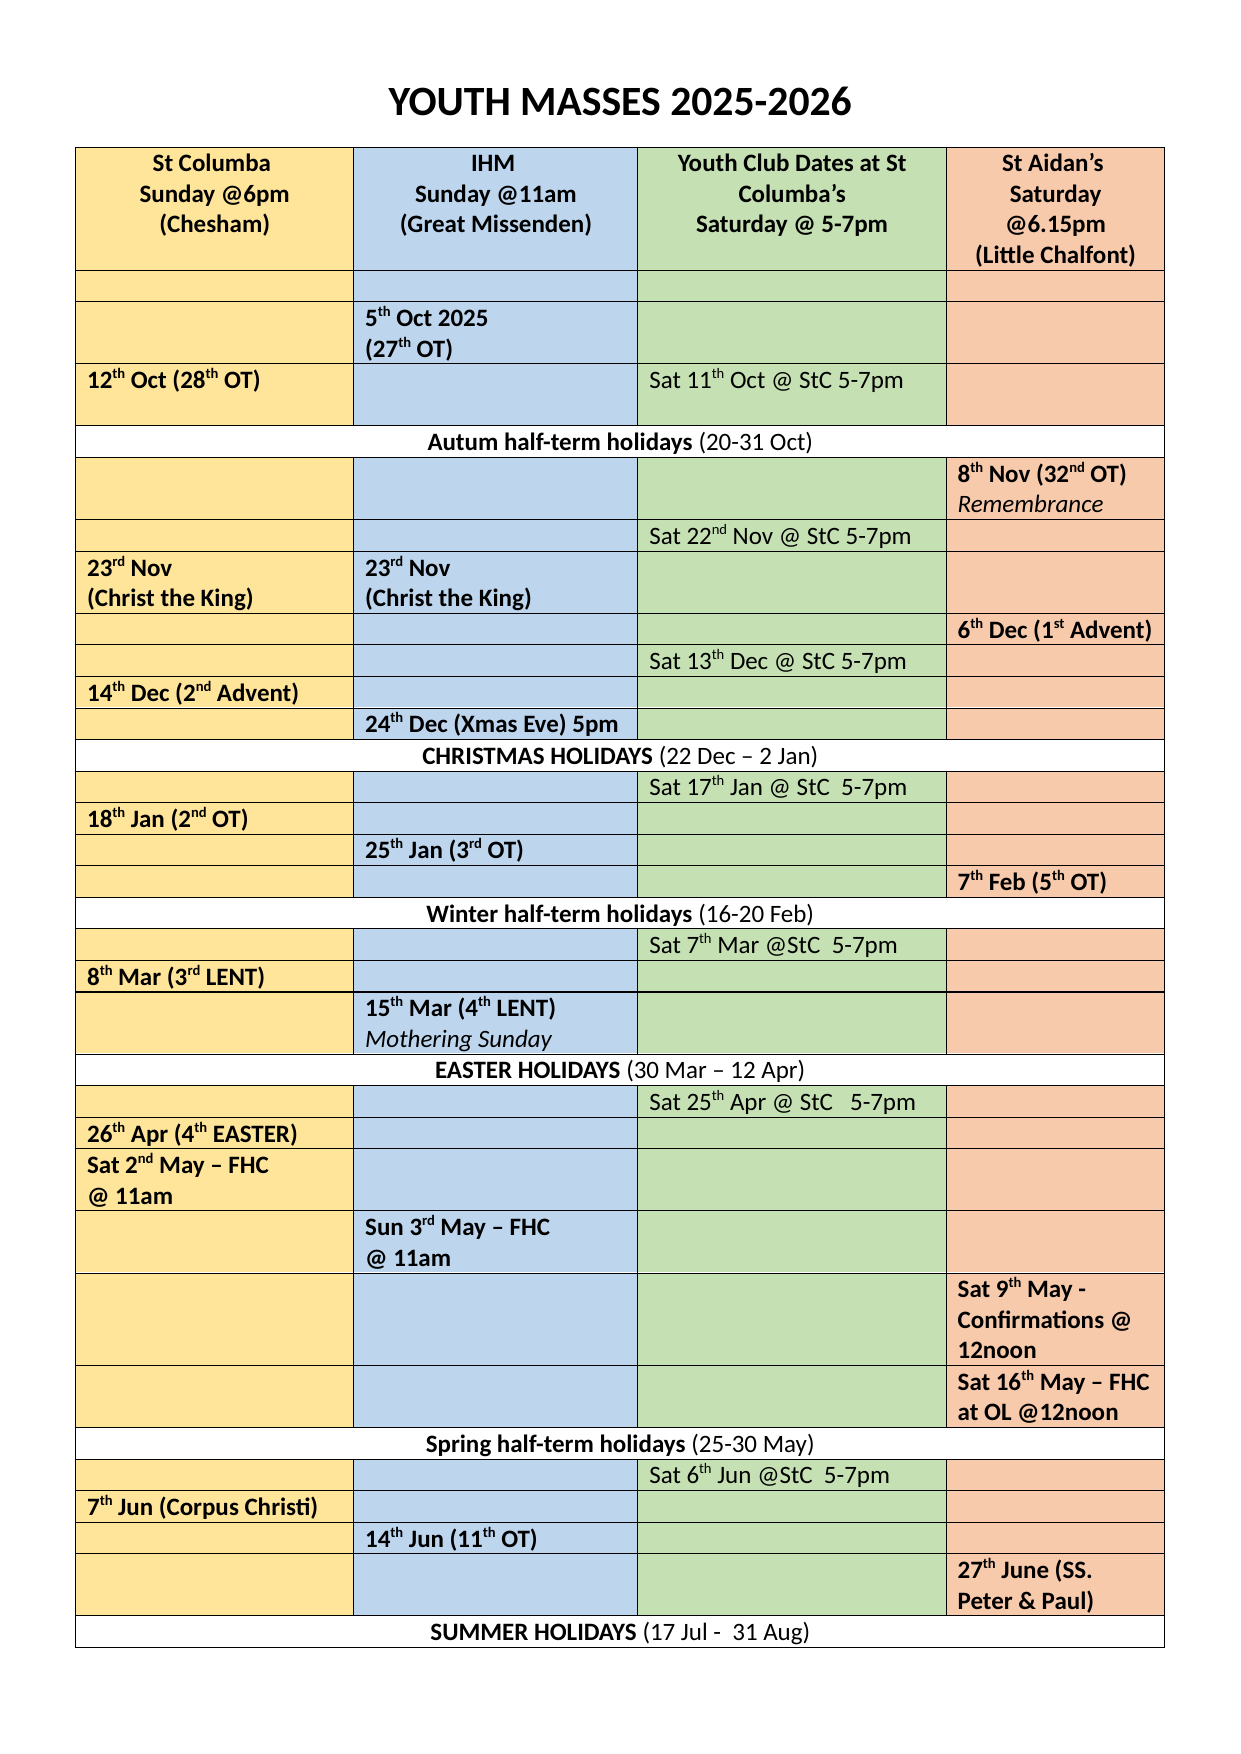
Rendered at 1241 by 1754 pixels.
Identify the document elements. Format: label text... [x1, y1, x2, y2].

table_cell [76, 458, 353, 519]
table_cell Sat 17th Jan @ StC 5-7pm [638, 772, 946, 802]
table_cell [354, 803, 637, 834]
table_cell Spring half-term holidays (25-30 May) [76, 1428, 1164, 1459]
table_cell 14th Jun (11th OT) [354, 1523, 637, 1553]
table_cell [638, 302, 946, 363]
table_cell [354, 1086, 637, 1117]
table_cell [947, 803, 1164, 834]
table_cell [76, 1211, 353, 1272]
table_cell 8th Mar (3rd LENT) [76, 961, 353, 991]
table_cell [947, 709, 1164, 739]
table_cell [638, 1149, 946, 1210]
table_cell [76, 866, 353, 897]
table_cell 7th Jun (Corpus Christi) [76, 1491, 353, 1522]
table_cell [76, 1460, 353, 1490]
table_cell [638, 677, 946, 707]
table_cell [76, 271, 353, 301]
table_cell 24th Dec (Xmas Eve) 5pm [354, 709, 637, 739]
table_cell [947, 271, 1164, 301]
table_cell [354, 1118, 637, 1148]
table_cell [947, 1118, 1164, 1148]
table_cell [638, 458, 946, 519]
table_cell [354, 614, 637, 644]
table_cell [638, 803, 946, 834]
table_cell Sat 16th May – FHC at OL @12noon [947, 1366, 1164, 1427]
table_header Youth Club Dates at St Columba’s Saturday @ 5-7pm [638, 148, 946, 270]
table_cell Sat 2nd May – FHC @ 11am [76, 1149, 353, 1210]
table_cell [638, 1491, 946, 1522]
table_cell SUMMER HOLIDAYS (17 Jul - 31 Aug) [76, 1616, 1164, 1647]
table_cell [354, 1274, 637, 1365]
table_cell Sat 22nd Nov @ StC 5-7pm [638, 520, 946, 551]
table_cell [638, 271, 946, 301]
table_cell [947, 552, 1164, 613]
table_cell [638, 1554, 946, 1615]
table_cell [638, 993, 946, 1053]
table_cell [76, 835, 353, 865]
table_cell 23rd Nov (Christ the King) [76, 552, 353, 613]
table_cell [76, 520, 353, 551]
table_cell [76, 993, 353, 1053]
table_header IHM Sunday @11am (Great Missenden) [354, 148, 637, 270]
table_cell Autum half-term holidays (20-31 Oct) [76, 426, 1164, 457]
table_cell [354, 961, 637, 991]
table_cell [76, 772, 353, 802]
table_cell [354, 271, 637, 301]
table_cell [354, 1554, 637, 1615]
table_cell [354, 364, 637, 425]
table_cell 6th Dec (1st Advent) [947, 614, 1164, 644]
table_cell [76, 929, 353, 960]
table_cell [638, 552, 946, 613]
table_cell [947, 302, 1164, 363]
table_cell 8th Nov (32nd OT) Remembrance [947, 458, 1164, 519]
table_cell 12th Oct (28th OT) [76, 364, 353, 425]
table_cell [354, 677, 637, 707]
table_cell [76, 1554, 353, 1615]
table_cell 15th Mar (4th LENT) Mothering Sunday [354, 993, 637, 1053]
table_cell [947, 1086, 1164, 1117]
table_cell [638, 1366, 946, 1427]
table_cell [638, 961, 946, 991]
table_cell [947, 1523, 1164, 1553]
table_cell [947, 1491, 1164, 1522]
table_cell CHRISTMAS HOLIDAYS (22 Dec – 2 Jan) [76, 740, 1164, 771]
table_cell [638, 1523, 946, 1553]
table_cell [354, 1491, 637, 1522]
table_cell [76, 645, 353, 676]
table_cell [76, 709, 353, 739]
table_cell [947, 1149, 1164, 1210]
table_cell [354, 1460, 637, 1490]
table_cell 27th June (SS. Peter & Paul) [947, 1554, 1164, 1615]
table_cell Sat 25th Apr @ StC 5-7pm [638, 1086, 946, 1117]
table_cell [638, 1211, 946, 1272]
table_cell 25th Jan (3rd OT) [354, 835, 637, 865]
table_cell [947, 364, 1164, 425]
table_cell [638, 1274, 946, 1365]
table_cell 18th Jan (2nd OT) [76, 803, 353, 834]
table_cell [638, 866, 946, 897]
table_cell [354, 1149, 637, 1210]
table_cell [76, 1523, 353, 1553]
table_cell 14th Dec (2nd Advent) [76, 677, 353, 707]
table_cell [638, 614, 946, 644]
table_cell 26th Apr (4th EASTER) [76, 1118, 353, 1148]
table_cell [76, 614, 353, 644]
table_cell [947, 1211, 1164, 1272]
table_cell [638, 709, 946, 739]
table_cell [76, 1274, 353, 1365]
table_cell [638, 835, 946, 865]
table_cell Sun 3rd May – FHC @ 11am [354, 1211, 637, 1272]
table_cell [947, 929, 1164, 960]
table_cell Sat 13th Dec @ StC 5-7pm [638, 645, 946, 676]
table_cell Sat 11th Oct @ StC 5-7pm [638, 364, 946, 425]
table_cell [354, 929, 637, 960]
table_cell [76, 1366, 353, 1427]
table_cell Sat 7th Mar @StC 5-7pm [638, 929, 946, 960]
table_cell [354, 772, 637, 802]
table_cell [947, 835, 1164, 865]
table_cell Winter half-term holidays (16-20 Feb) [76, 898, 1164, 928]
table_cell [354, 520, 637, 551]
table_cell 7th Feb (5th OT) [947, 866, 1164, 897]
table_header St Columba Sunday @6pm (Chesham) [76, 148, 353, 270]
table_cell [354, 645, 637, 676]
table_cell Sat 9th May - Confirmations @ 12noon [947, 1274, 1164, 1365]
table_cell [354, 1366, 637, 1427]
table_cell 23rd Nov (Christ the King) [354, 552, 637, 613]
table_cell [76, 1086, 353, 1117]
table_cell [947, 772, 1164, 802]
table_cell 5th Oct 2025 (27th OT) [354, 302, 637, 363]
text YOUTH MASSES 2025-2026 [75, 75, 1165, 126]
table_cell EASTER HOLIDAYS (30 Mar – 12 Apr) [76, 1055, 1164, 1085]
table_cell [947, 520, 1164, 551]
table_cell Sat 6th Jun @StC 5-7pm [638, 1460, 946, 1490]
table_cell [947, 961, 1164, 991]
table_cell [947, 677, 1164, 707]
table_cell [76, 302, 353, 363]
table_cell [947, 1460, 1164, 1490]
table_cell [947, 993, 1164, 1053]
table_header St Aidan’s Saturday @6.15pm (Little Chalfont) [947, 148, 1164, 270]
table_cell [638, 1118, 946, 1148]
table_cell [354, 866, 637, 897]
table_cell [947, 645, 1164, 676]
table_cell [354, 458, 637, 519]
